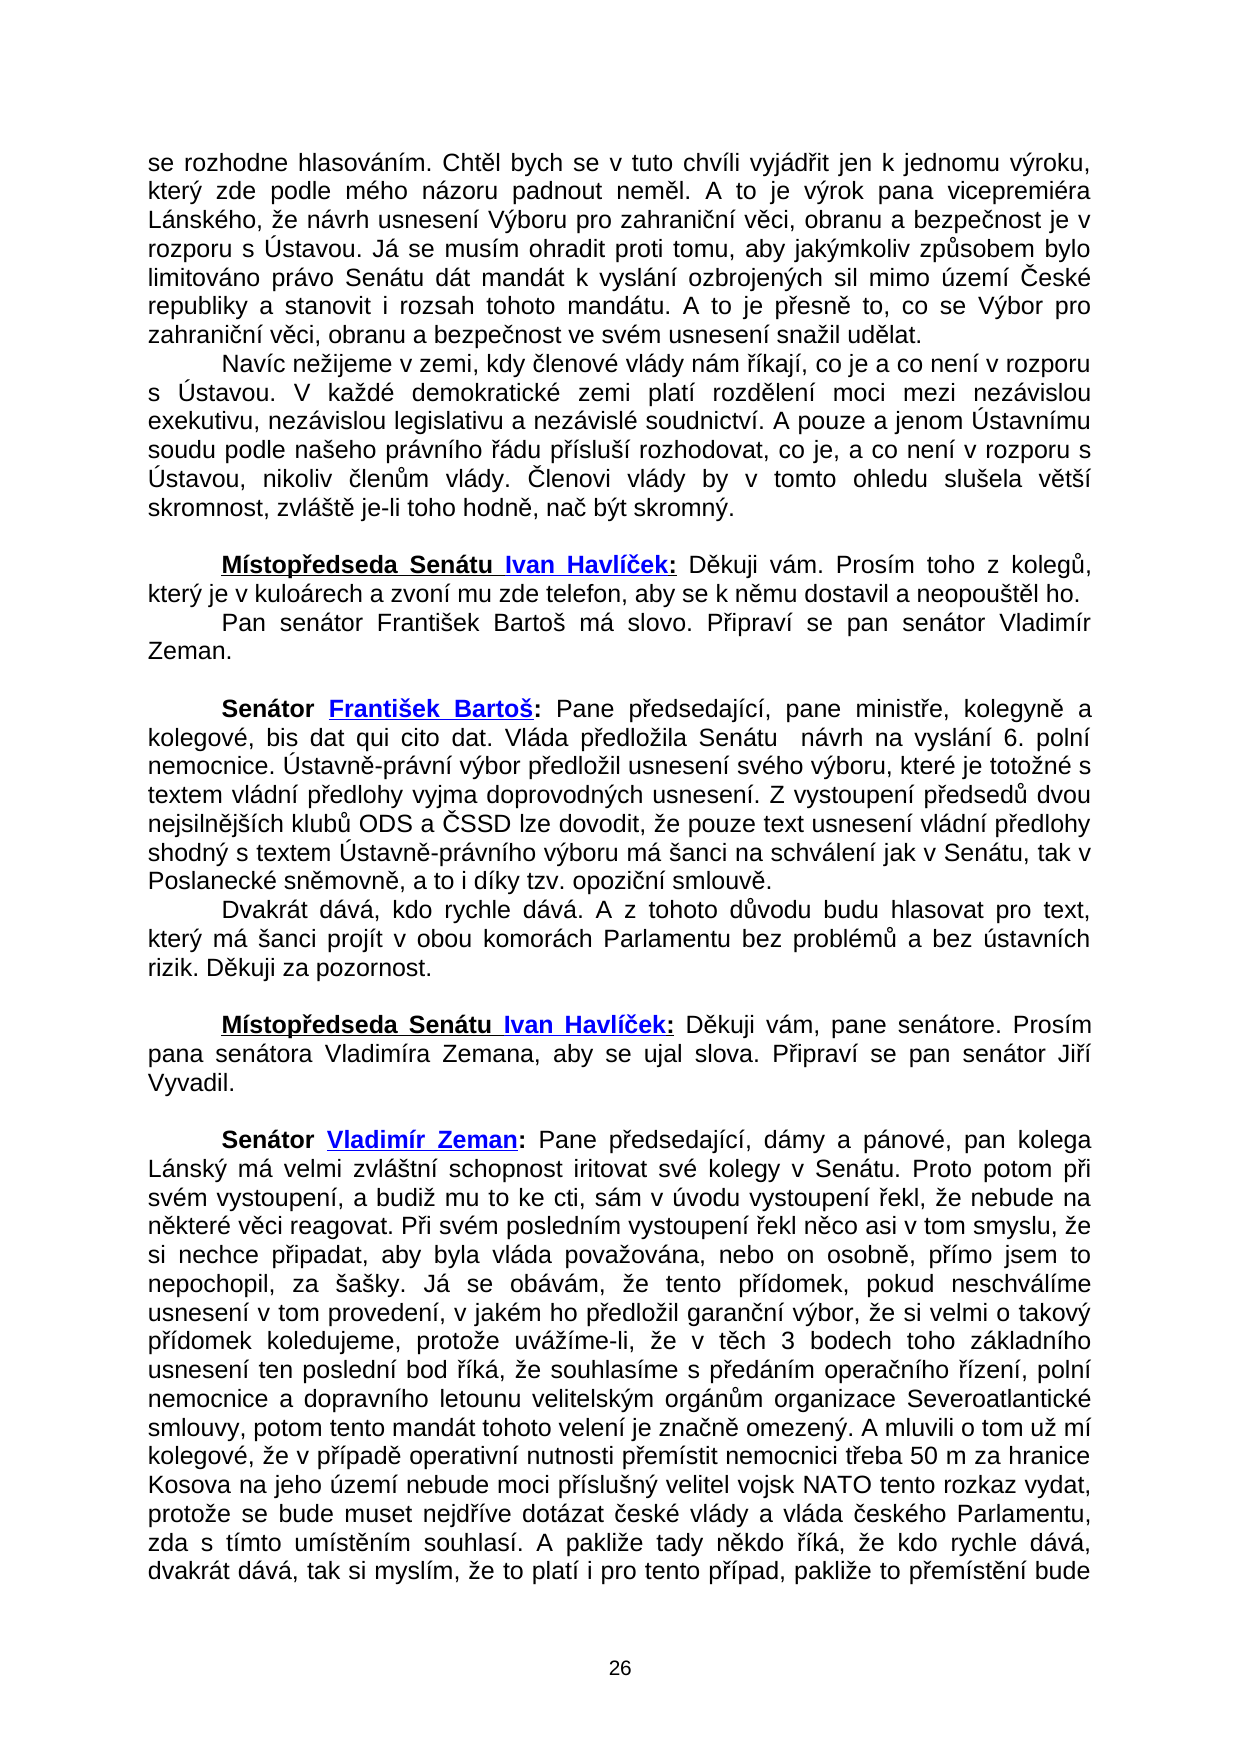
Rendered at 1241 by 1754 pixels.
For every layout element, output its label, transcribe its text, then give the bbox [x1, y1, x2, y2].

text Místopředseda Senátu Ivan Havlíček: Děkuji vám. Prosím toho z kolegů, který je v kuloárech a zvoní mu zde telefon, aby se k němu dostavil a neopouštěl ho. [148, 550, 1093, 608]
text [148, 148, 1093, 349]
text Místopředseda Senátu Ivan Havlíček: Děkuji vám, pane senátore. Prosím pana senátora Vladimíra Zemana, aby se ujal slova. Připraví se pan senátor Jiří Vyvadil. [148, 1010, 1093, 1096]
text Senátor František Bartoš: Pane předsedající, pane ministře, kolegyně a kolegové, bis dat qui cito dat. Vláda předložila Senátu návrh na vyslání 6. polní nemocnice. Ústavně-právní výbor předložil usnesení svého výboru, které je totožné s textem vládní předlohy vyjma doprovodných usnesení. Z vystoupení předsedů dvou nejsilnějších klubů ODS a ČSSD lze dovodit, že pouze text usnesení vládní předlohy shodný s textem Ústavně-právního výboru má šanci na schválení jak v Senátu, tak v Poslanecké sněmovně, a to i díky tzv. opoziční smlouvě. [148, 694, 1093, 895]
text Dvakrát dává, kdo rychle dává. A z tohoto důvodu budu hlasovat pro text, který má šanci projít v obou komorách Parlamentu bez problémů a bez ústavních rizik. Děkuji za pozornost. [148, 895, 1093, 981]
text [148, 1125, 1093, 1585]
text Pan senátor František Bartoš má slovo. Připraví se pan senátor Vladimír Zeman. [148, 608, 1093, 665]
text Navíc nežijeme v zemi, kdy členové vlády nám říkají, co je a co není v rozporu s Ústavou. V každé demokratické zemi platí rozdělení moci mezi nezávislou exekutivu, nezávislou legislativu a nezávislé soudnictví. A pouze a jenom Ústavnímu soudu podle našeho právního řádu přísluší rozhodovat, co je, a co není v rozporu s Ústavou, nikoliv členům vlády. Členovi vlády by v tomto ohledu slušela větší skromnost, zvláště je-li toho hodně, nač být skromný. [148, 349, 1093, 521]
